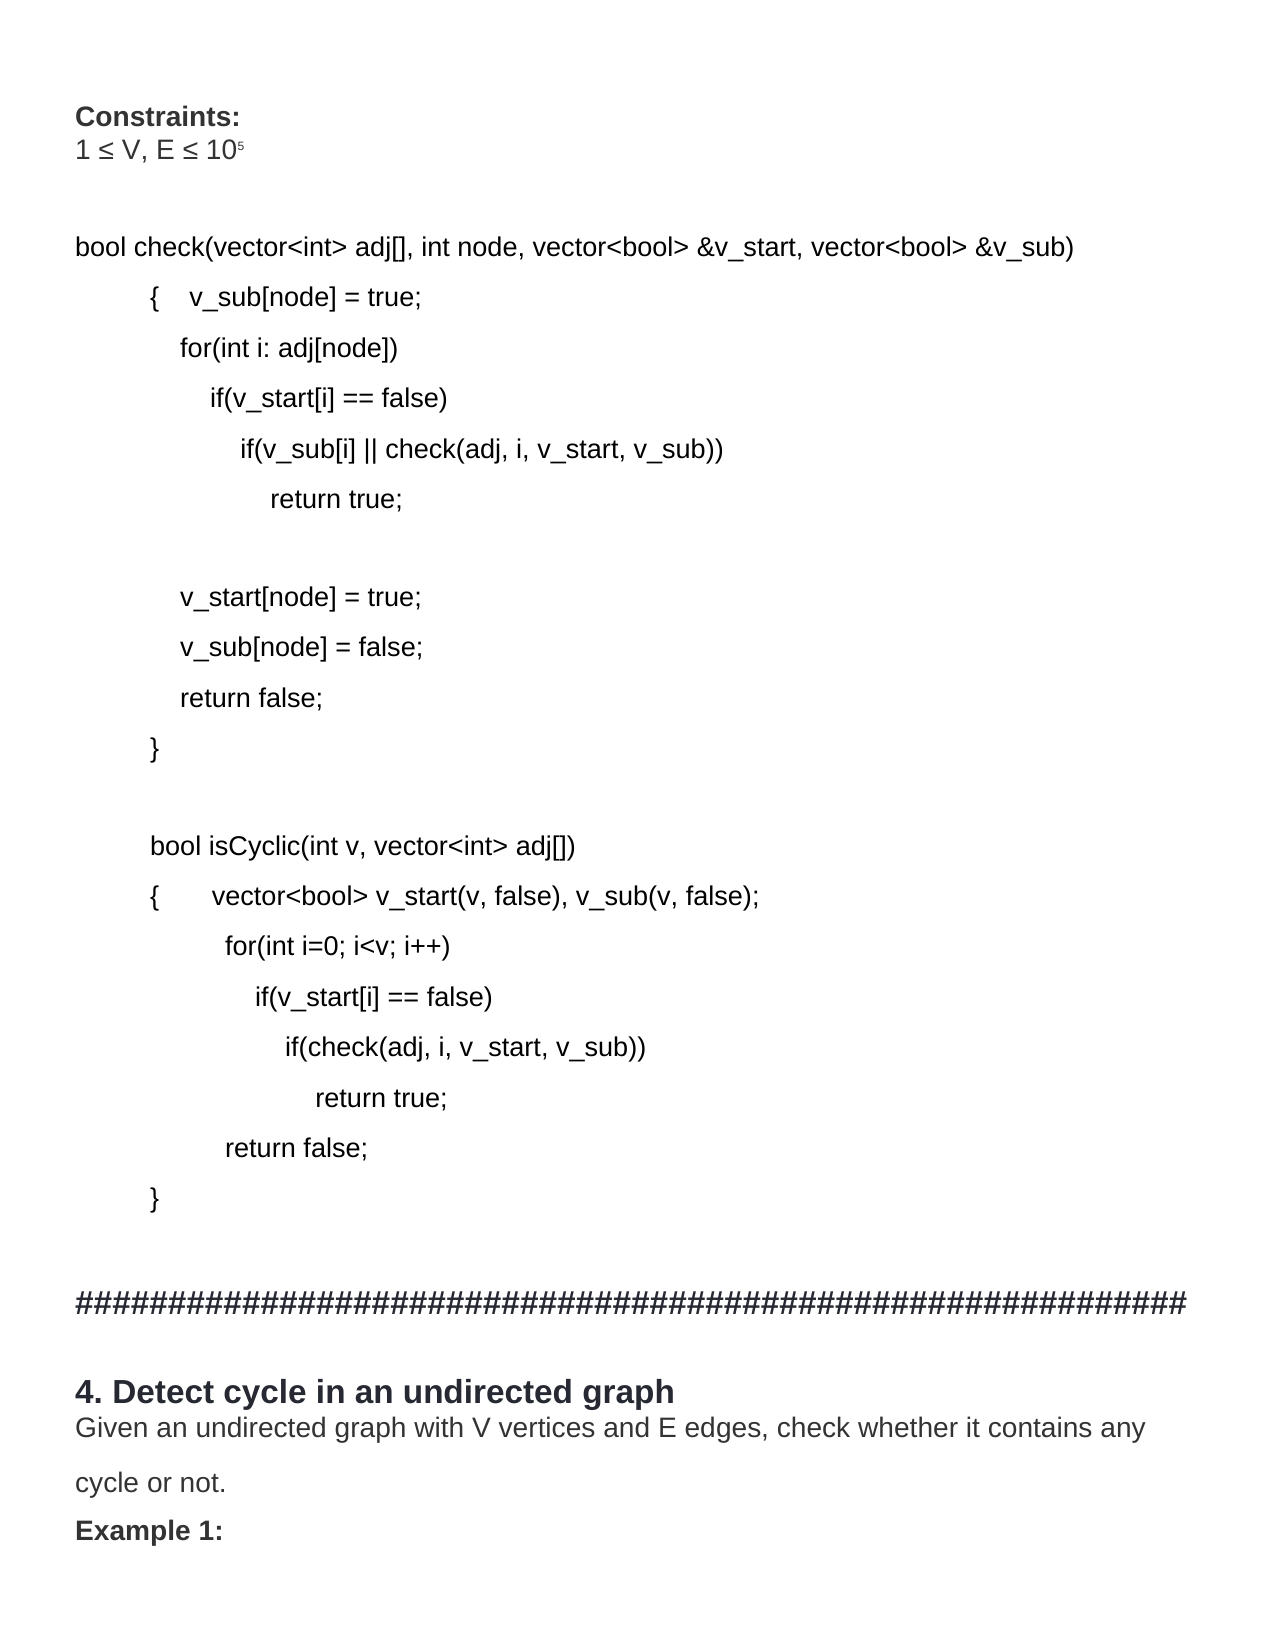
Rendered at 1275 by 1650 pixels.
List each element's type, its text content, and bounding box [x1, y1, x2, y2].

text v_sub[node] = false; [75, 631, 1200, 662]
text if(check(adj, i, v_start, v_sub)) [75, 1031, 1200, 1062]
text Constraints: 1 ≤ V, E ≤ 105 [75, 75, 1200, 165]
text } [75, 1182, 1200, 1214]
text } [75, 732, 1200, 763]
text return false; [75, 682, 1200, 713]
text return true; [75, 1082, 1200, 1113]
text Example 1: [75, 1514, 1200, 1547]
text { v_sub[node] = true; [75, 281, 1200, 313]
text for(int i=0; i<v; i++) [75, 930, 1200, 962]
text return true; [75, 483, 1200, 514]
text 4. Detect cycle in an undirected graph [75, 1372, 1200, 1411]
text Given an undirected graph with V vertices and E edges, check whether it contains any cycle or not. [75, 1411, 1200, 1498]
text bool isCyclic(int v, vector<int> adj[]) [75, 829, 1200, 861]
text for(int i: adj[node]) [75, 332, 1200, 363]
text if(v_start[i] == false) [75, 981, 1200, 1012]
text ############################################################ [75, 1283, 1200, 1322]
text if(v_sub[i] || check(adj, i, v_start, v_sub)) [75, 433, 1200, 464]
text bool check(vector<int> adj[], int node, vector<bool> &v_start, vector<bool> &v_sub) [75, 231, 1200, 262]
text if(v_start[i] == false) [75, 382, 1200, 413]
text return false; [75, 1132, 1200, 1163]
text v_start[node] = true; [75, 581, 1200, 612]
text { vector<bool> v_start(v, false), v_sub(v, false); [75, 880, 1200, 911]
